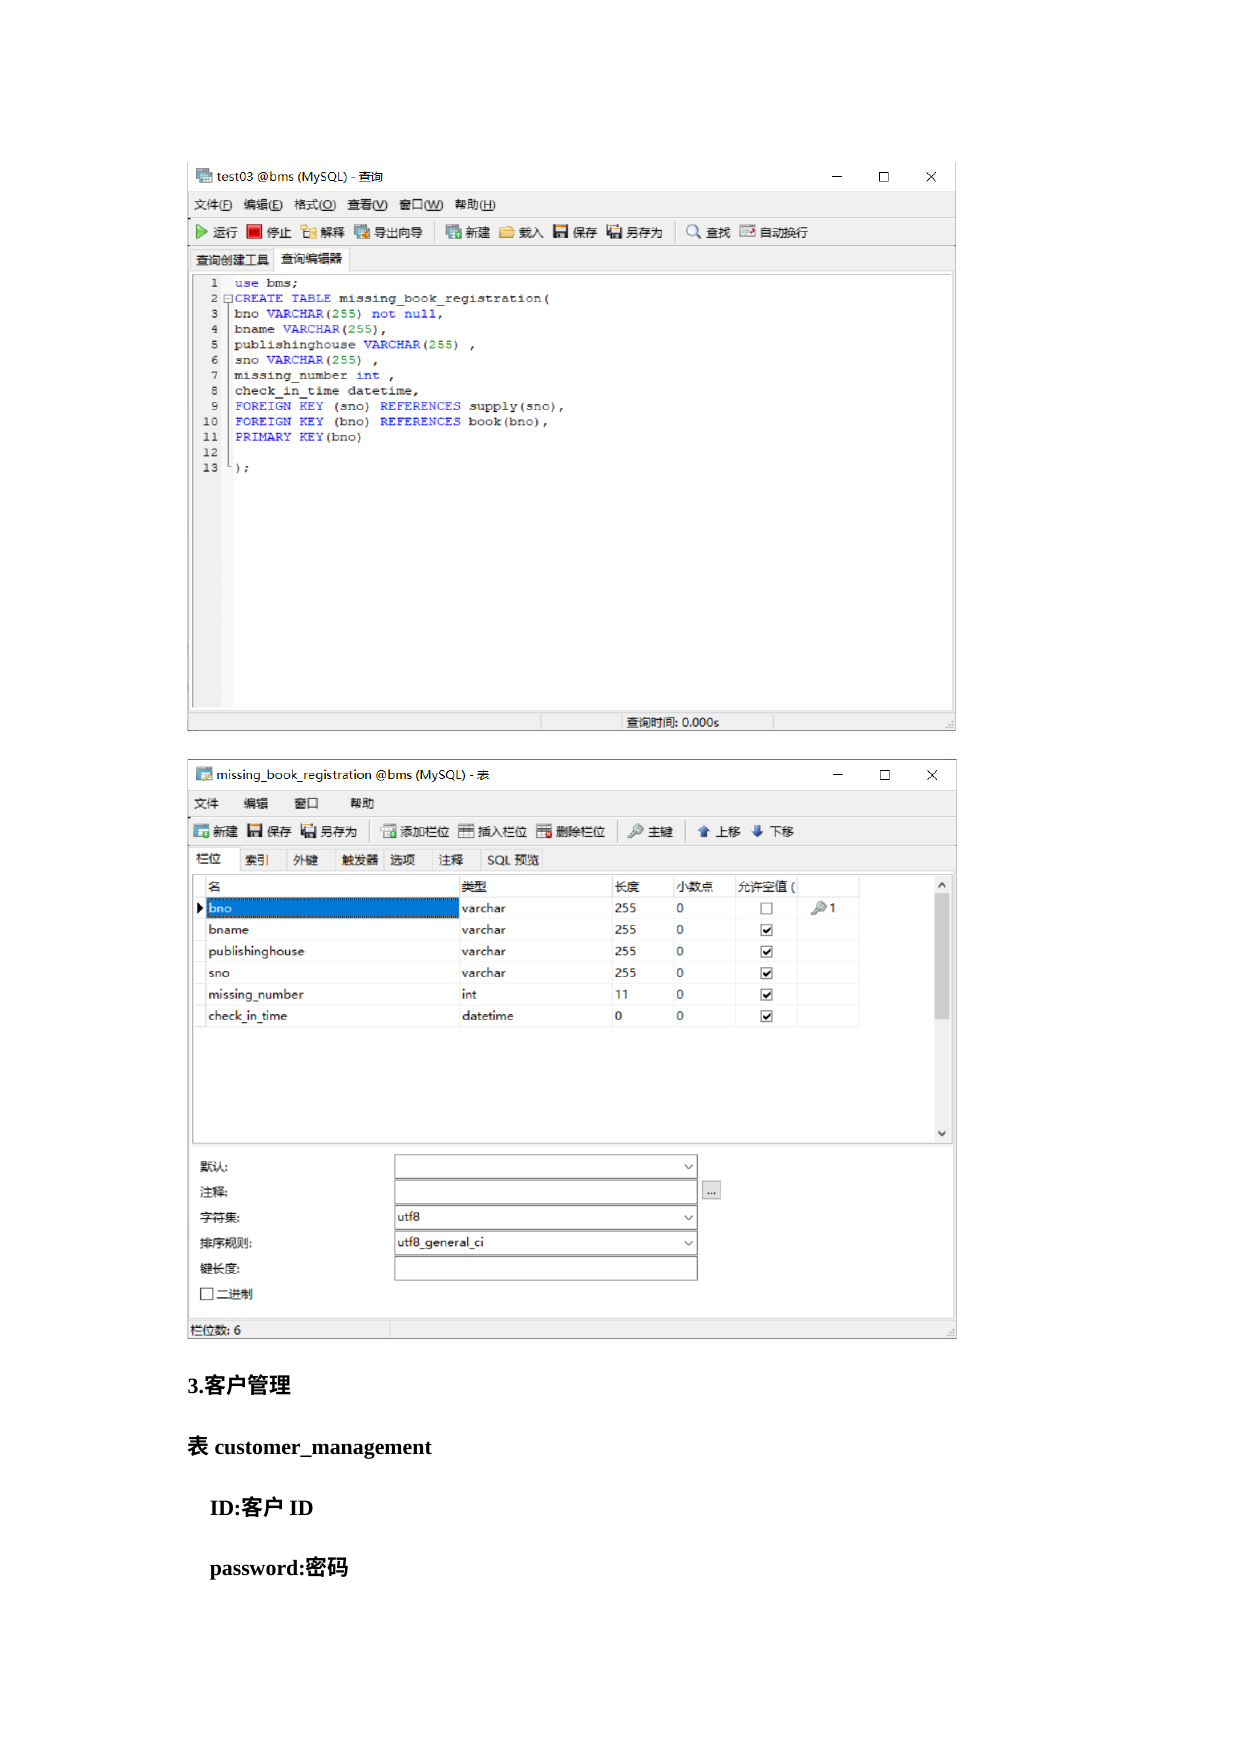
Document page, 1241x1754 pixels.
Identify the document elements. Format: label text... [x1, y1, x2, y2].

text 表 customer_management [187, 1429, 1053, 1460]
text ID:客户ID [187, 1489, 1053, 1521]
picture [187, 759, 957, 1339]
text password:密码 [187, 1550, 1053, 1582]
text 3.客户管理 [187, 1368, 1053, 1399]
picture [187, 162, 956, 731]
